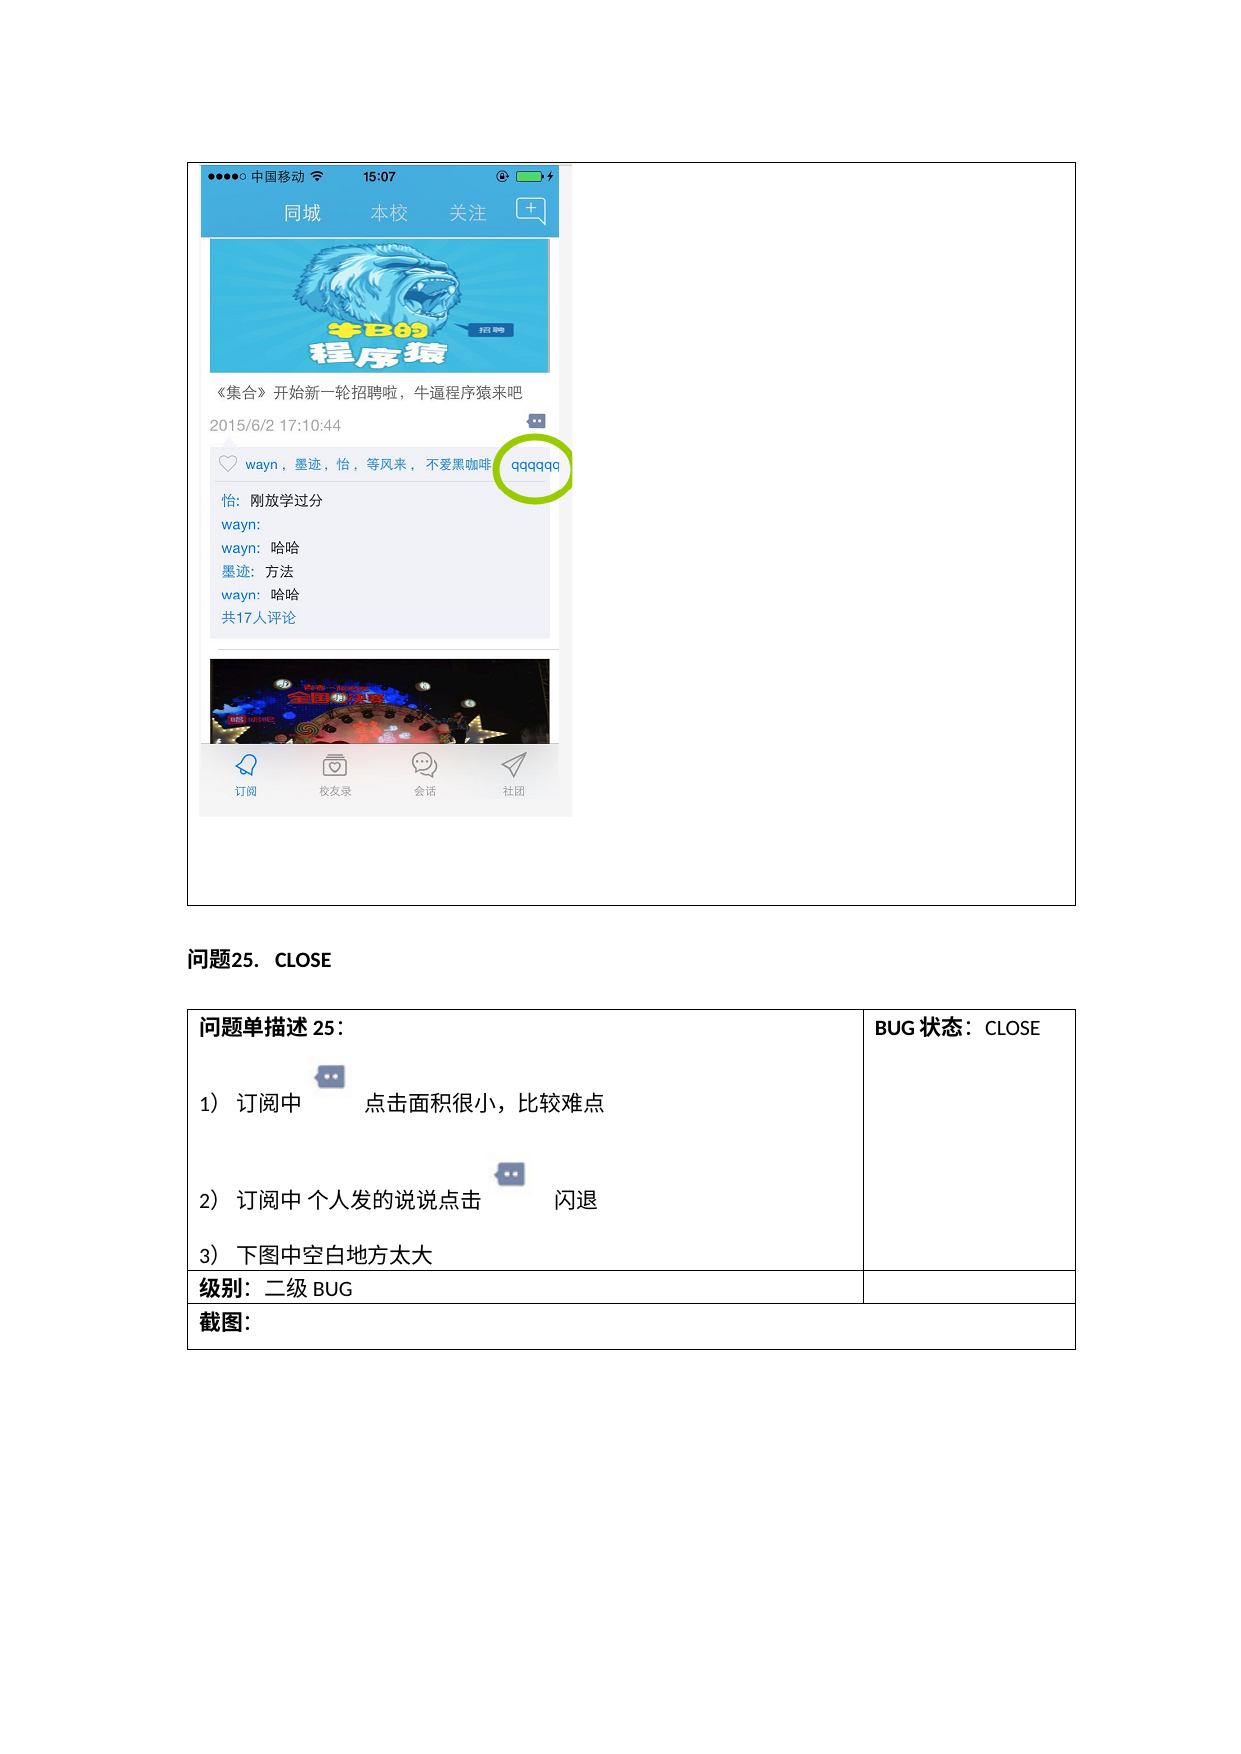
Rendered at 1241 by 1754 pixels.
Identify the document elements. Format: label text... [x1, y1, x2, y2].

picture [481, 1139, 545, 1209]
table_header BUG状态：CLOSE [864, 1010, 1075, 1270]
table_cell 截图： [188, 1304, 1075, 1349]
table_cell 级别：二级BUG [188, 1271, 863, 1303]
picture [198, 163, 573, 817]
table_header 问题单描述25： 订阅中点击面积很小，比较难点 订阅中 个人发的说说点击 闪退 下图中空白地方太大 [188, 1010, 863, 1270]
subtitle CLOSE [187, 942, 1053, 974]
table_cell [864, 1271, 1075, 1303]
table_cell 截图： [188, 163, 1075, 905]
picture [302, 1042, 365, 1111]
